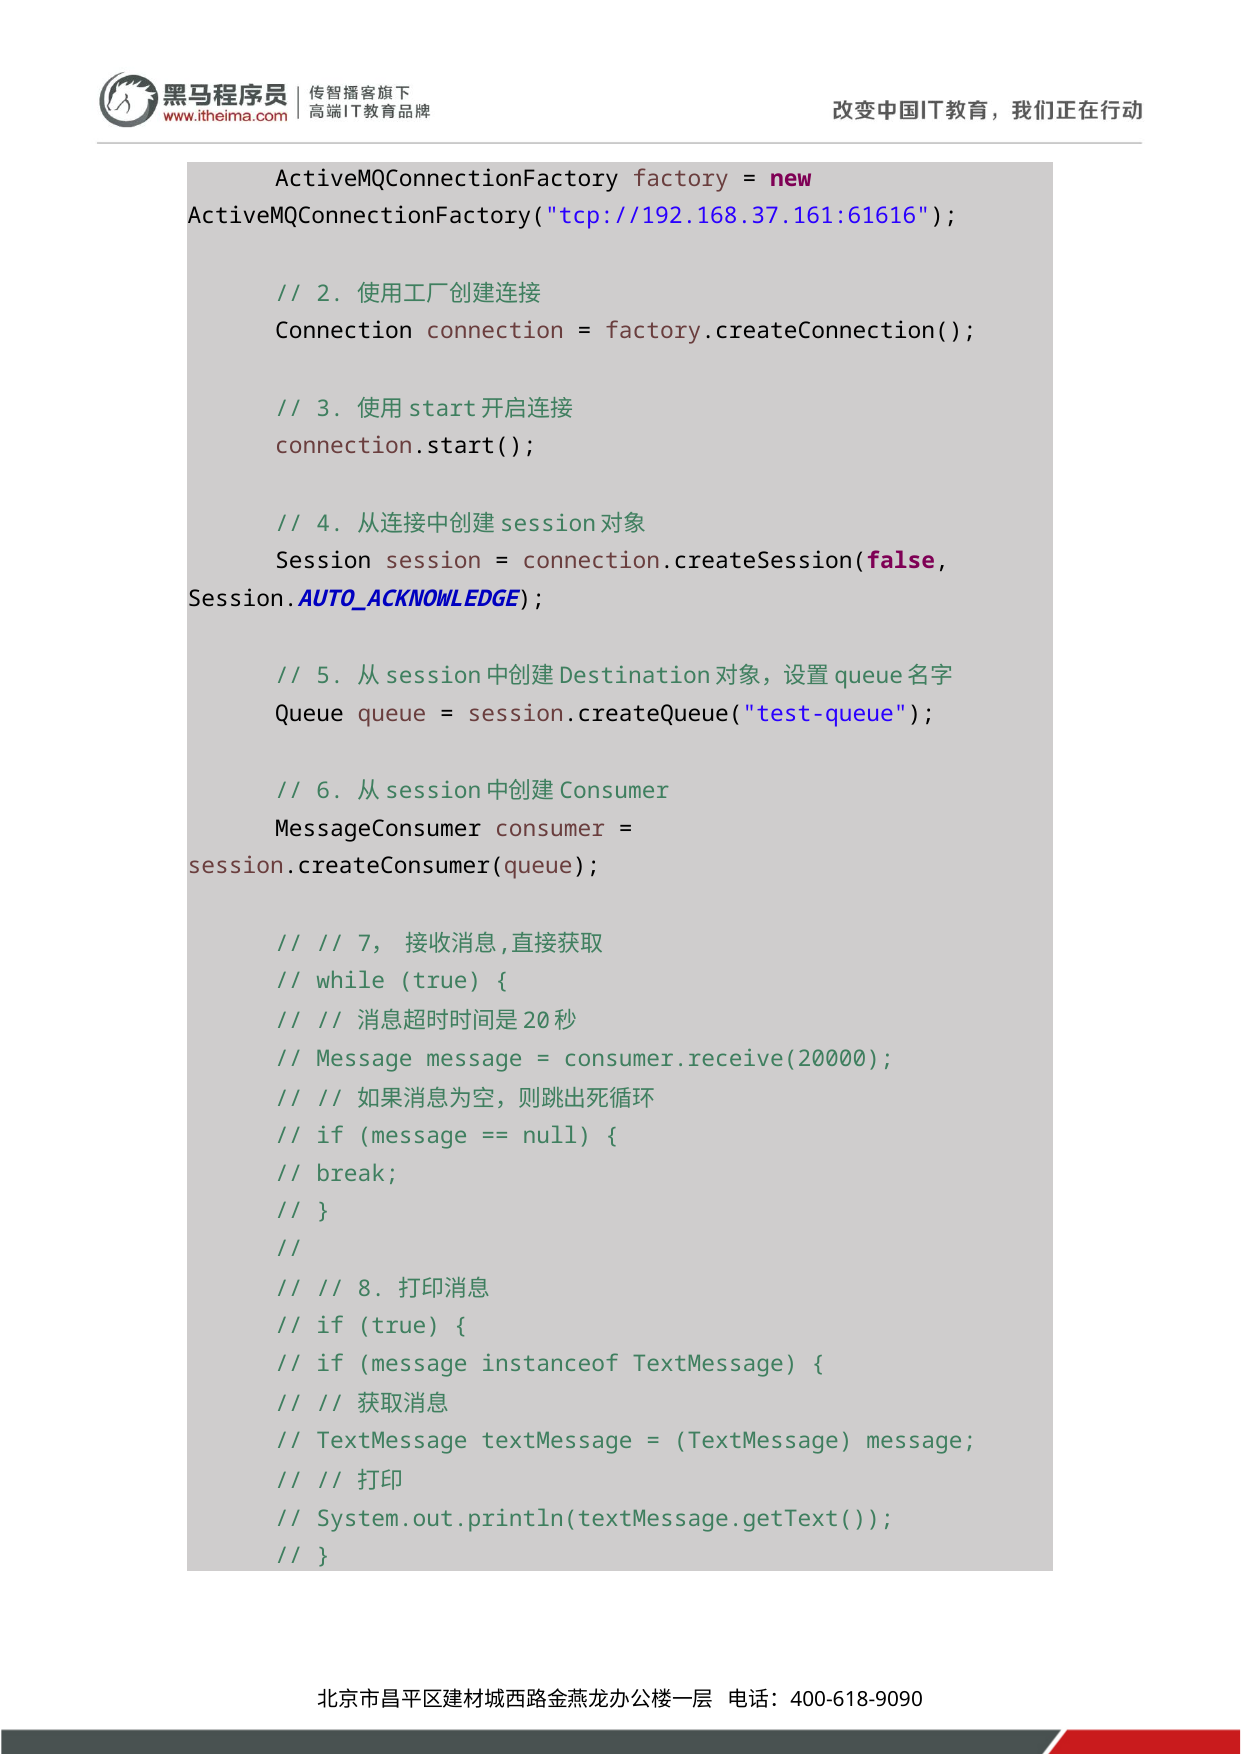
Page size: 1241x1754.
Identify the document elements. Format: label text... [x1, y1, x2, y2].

text // 2. 使用工厂创建连接 [187, 274, 1053, 308]
text // [187, 1232, 1053, 1263]
text // 3. 使用start开启连接 [187, 389, 1053, 423]
text // // 消息超时时间是20秒 [187, 1002, 1053, 1035]
picture [0, 1, 1241, 151]
text // TextMessage textMessage = (TextMessage) message; [187, 1424, 1053, 1456]
picture [1, 1670, 1241, 1754]
text // // 获取消息 [187, 1384, 1053, 1418]
text // } [187, 1539, 1053, 1571]
text // // 如果消息为空，则跳出死循环 [187, 1079, 1053, 1113]
text // while (true) { [187, 964, 1053, 996]
text // 5. 从session中创建Destination对象，设置queue名字 [187, 657, 1053, 690]
text // Message message = consumer.receive(20000); [187, 1042, 1053, 1073]
text // // 8. 打印消息 [187, 1269, 1053, 1303]
text // System.out.println(textMessage.getText()); [187, 1502, 1053, 1533]
text connection.start(); [187, 429, 1053, 461]
text Queue queue = session.createQueue("test-queue"); [187, 697, 1053, 728]
text // 6. 从session中创建Consumer [187, 772, 1053, 805]
text Session session = connection.createSession(false, Session.AUTO_ACKNOWLEDGE); [187, 544, 1053, 613]
text Connection connection = factory.createConnection(); [187, 314, 1053, 346]
text // // 7， 接收消息,直接获取 [187, 924, 1053, 958]
text // if (true) { [187, 1309, 1053, 1341]
text ActiveMQConnectionFactory factory = new ActiveMQConnectionFactory("tcp://192.168.37.161:61616"); [187, 162, 1053, 231]
text // break; [187, 1157, 1053, 1188]
text // 4. 从连接中创建session对象 [187, 504, 1053, 538]
text // if (message == null) { [187, 1119, 1053, 1151]
text // } [187, 1194, 1053, 1226]
text // // 打印 [187, 1462, 1053, 1495]
text // if (message instanceof TextMessage) { [187, 1347, 1053, 1378]
text MessageConsumer consumer = session.createConsumer(queue); [187, 812, 1053, 881]
